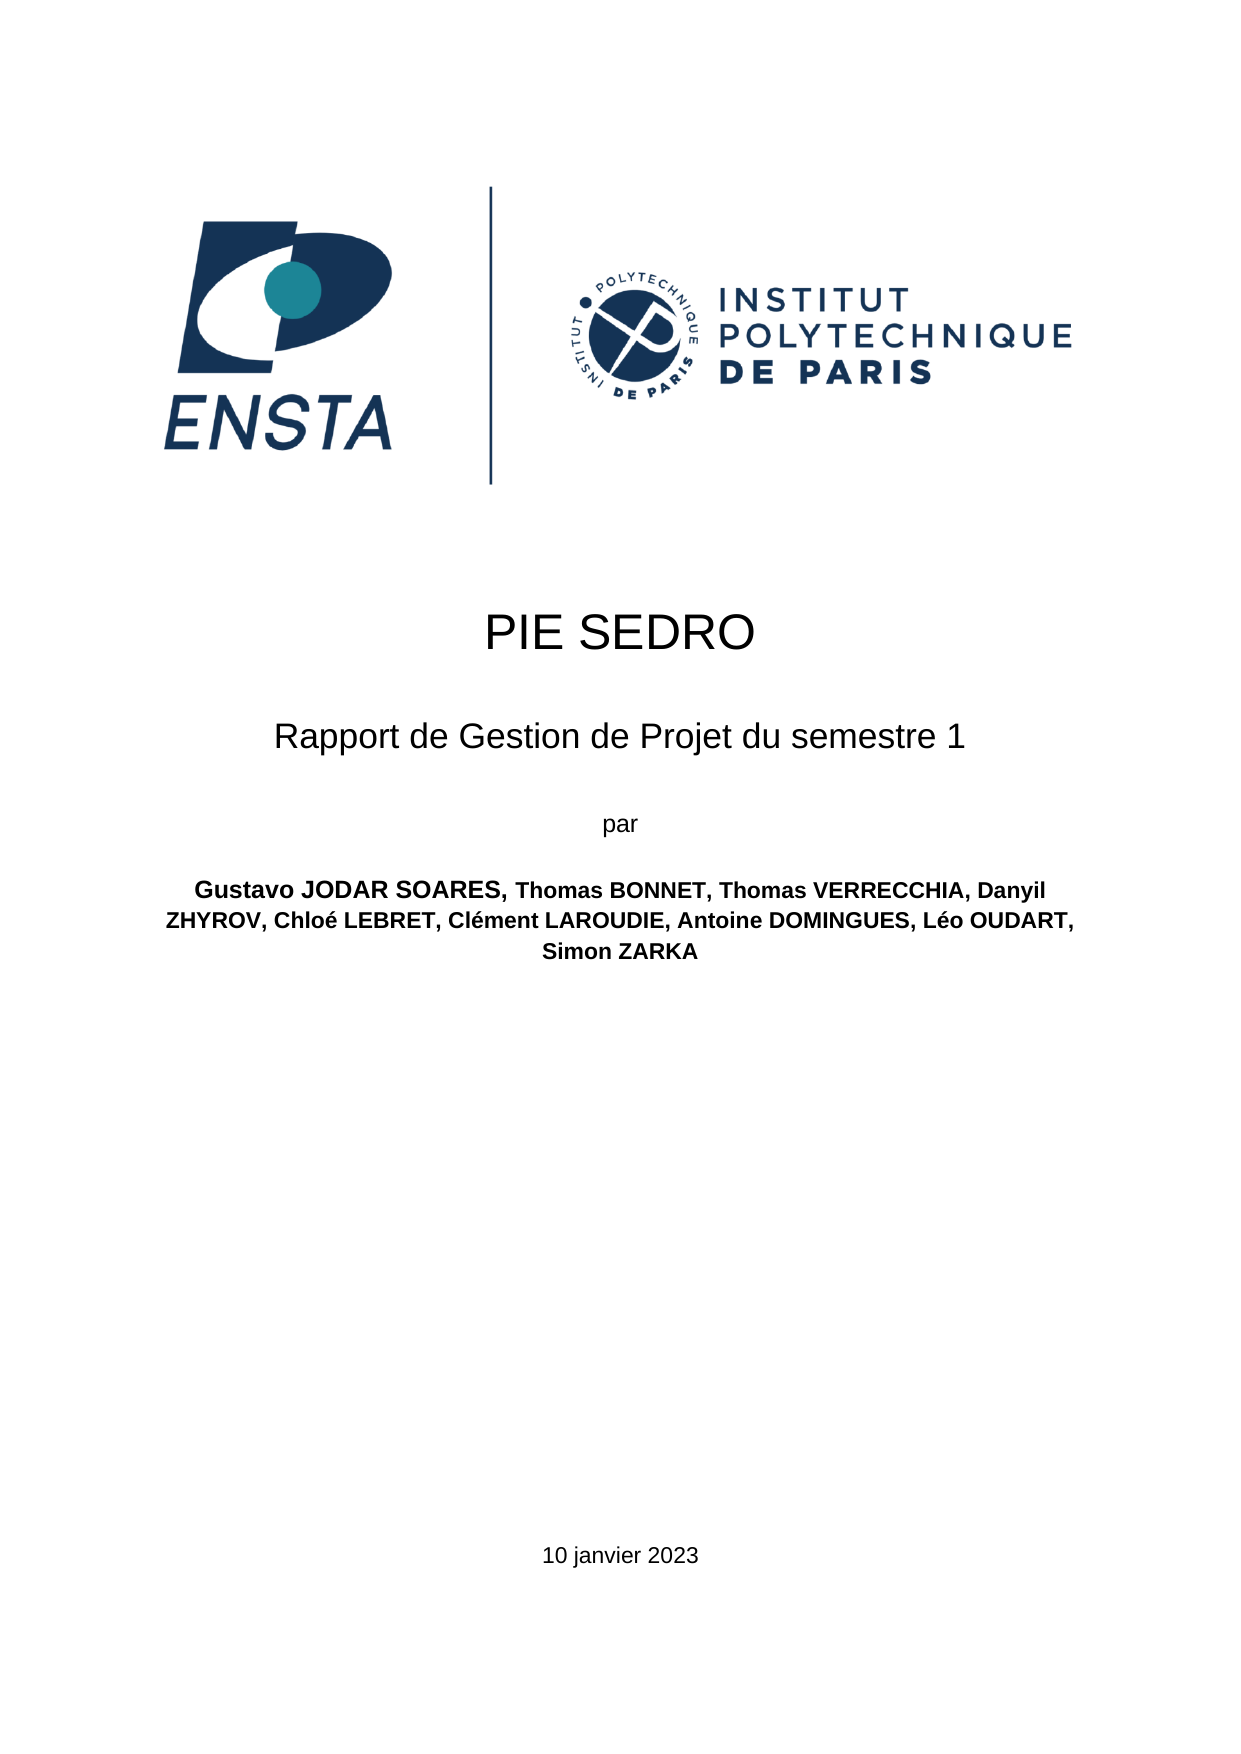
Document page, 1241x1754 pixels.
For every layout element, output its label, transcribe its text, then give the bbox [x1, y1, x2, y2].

text Rapport de Gestion de Projet du semestre 1 [150, 715, 1090, 756]
text Gustavo JODAR SOARES, Thomas BONNET, Thomas VERRECCHIA, Danyil ZHYROV, Chloé LEBRET, Clément LAROUDIE, Antoine DOMINGUES, Léo OUDART, Simon ZARKA [150, 875, 1090, 964]
picture [150, 150, 1091, 494]
text PIE SEDRO [150, 602, 1090, 660]
text par [150, 809, 1090, 837]
text 10 janvier 2023 [150, 1542, 1090, 1568]
